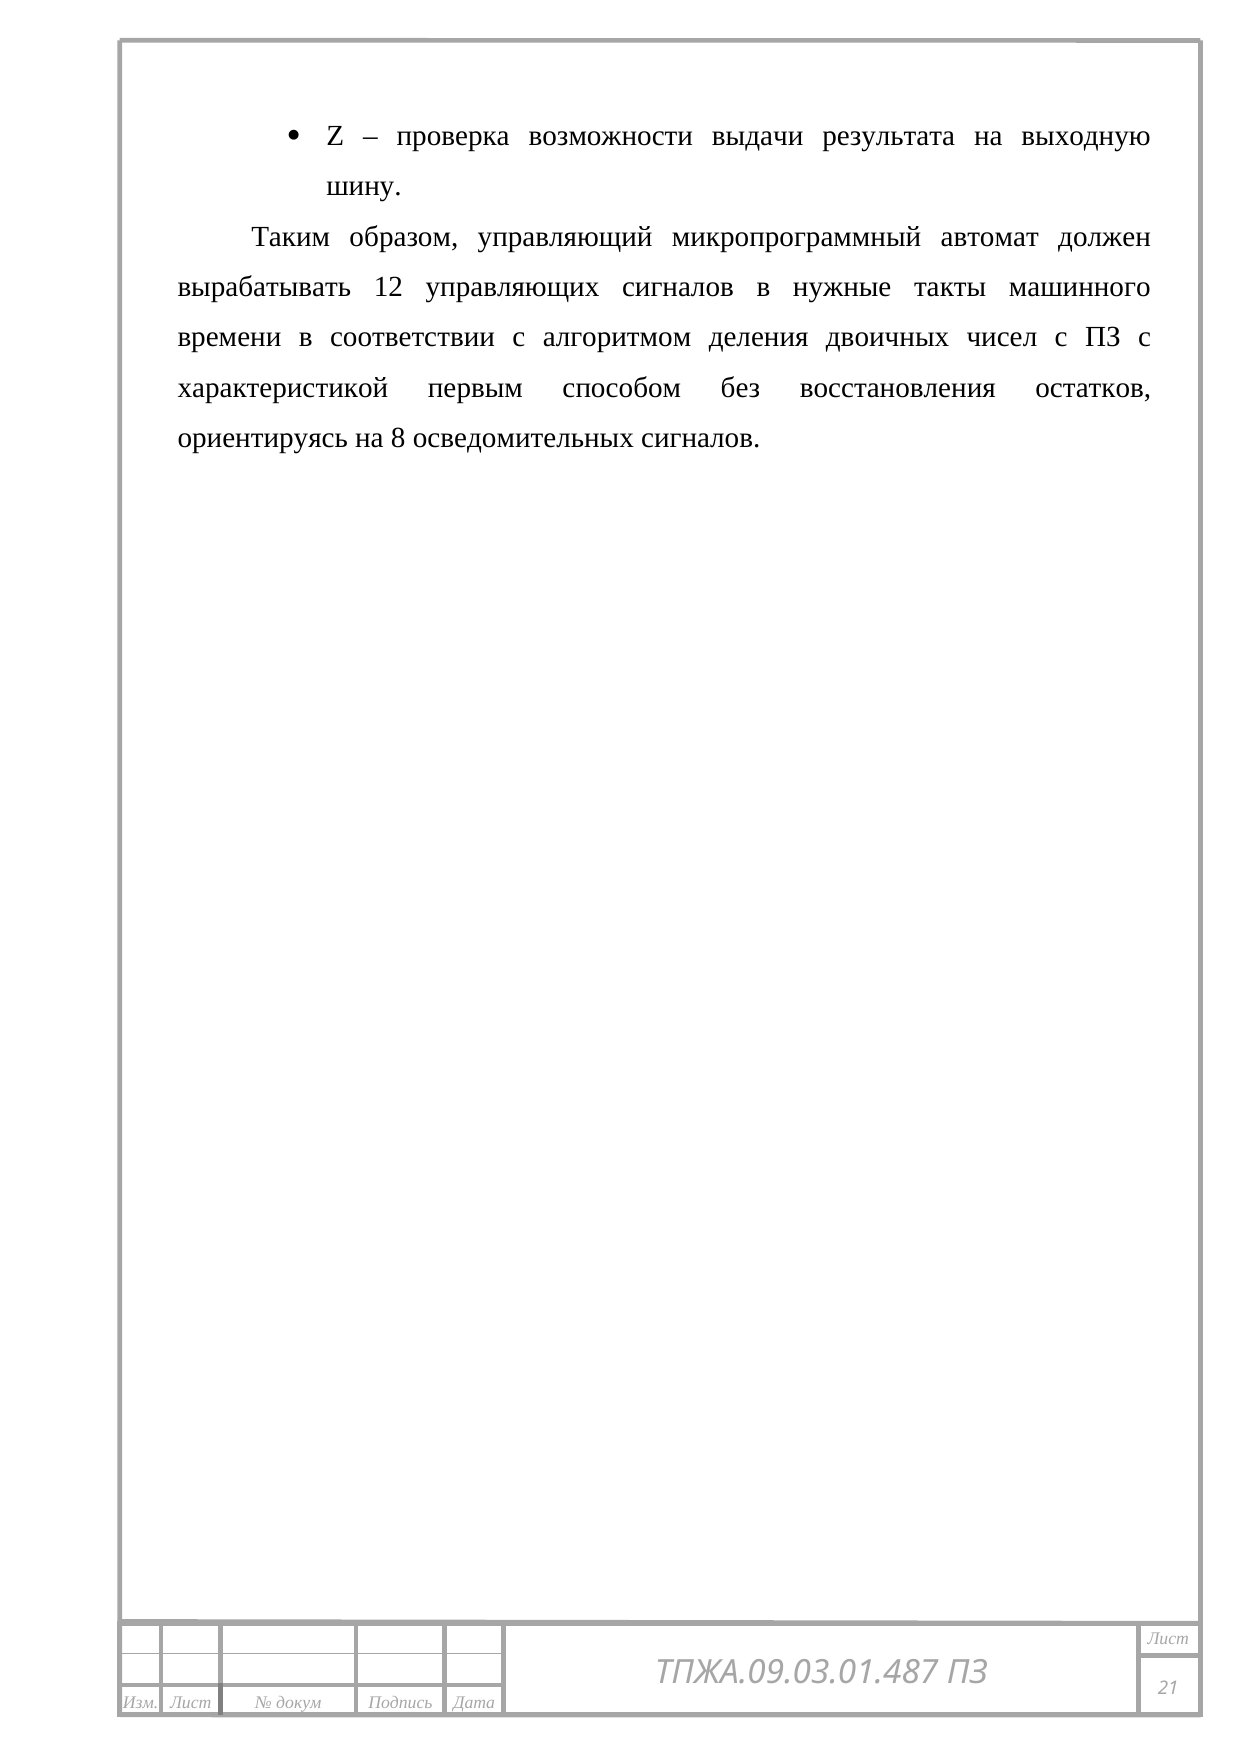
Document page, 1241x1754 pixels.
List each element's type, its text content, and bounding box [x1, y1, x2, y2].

list Z – проверка возможности выдачи результата на выходную шину. [288, 118, 1152, 202]
text Таким образом, управляющий микропрограммный автомат должен вырабатывать 12 управляющих сигналов в нужные такты машинного времени в соответствии с алгоритмом деления двоичных чисел с ПЗ с характеристикой первым способом без восстановления остатков, ориентируясь на 8 осведомительных сигналов. [177, 219, 1152, 454]
